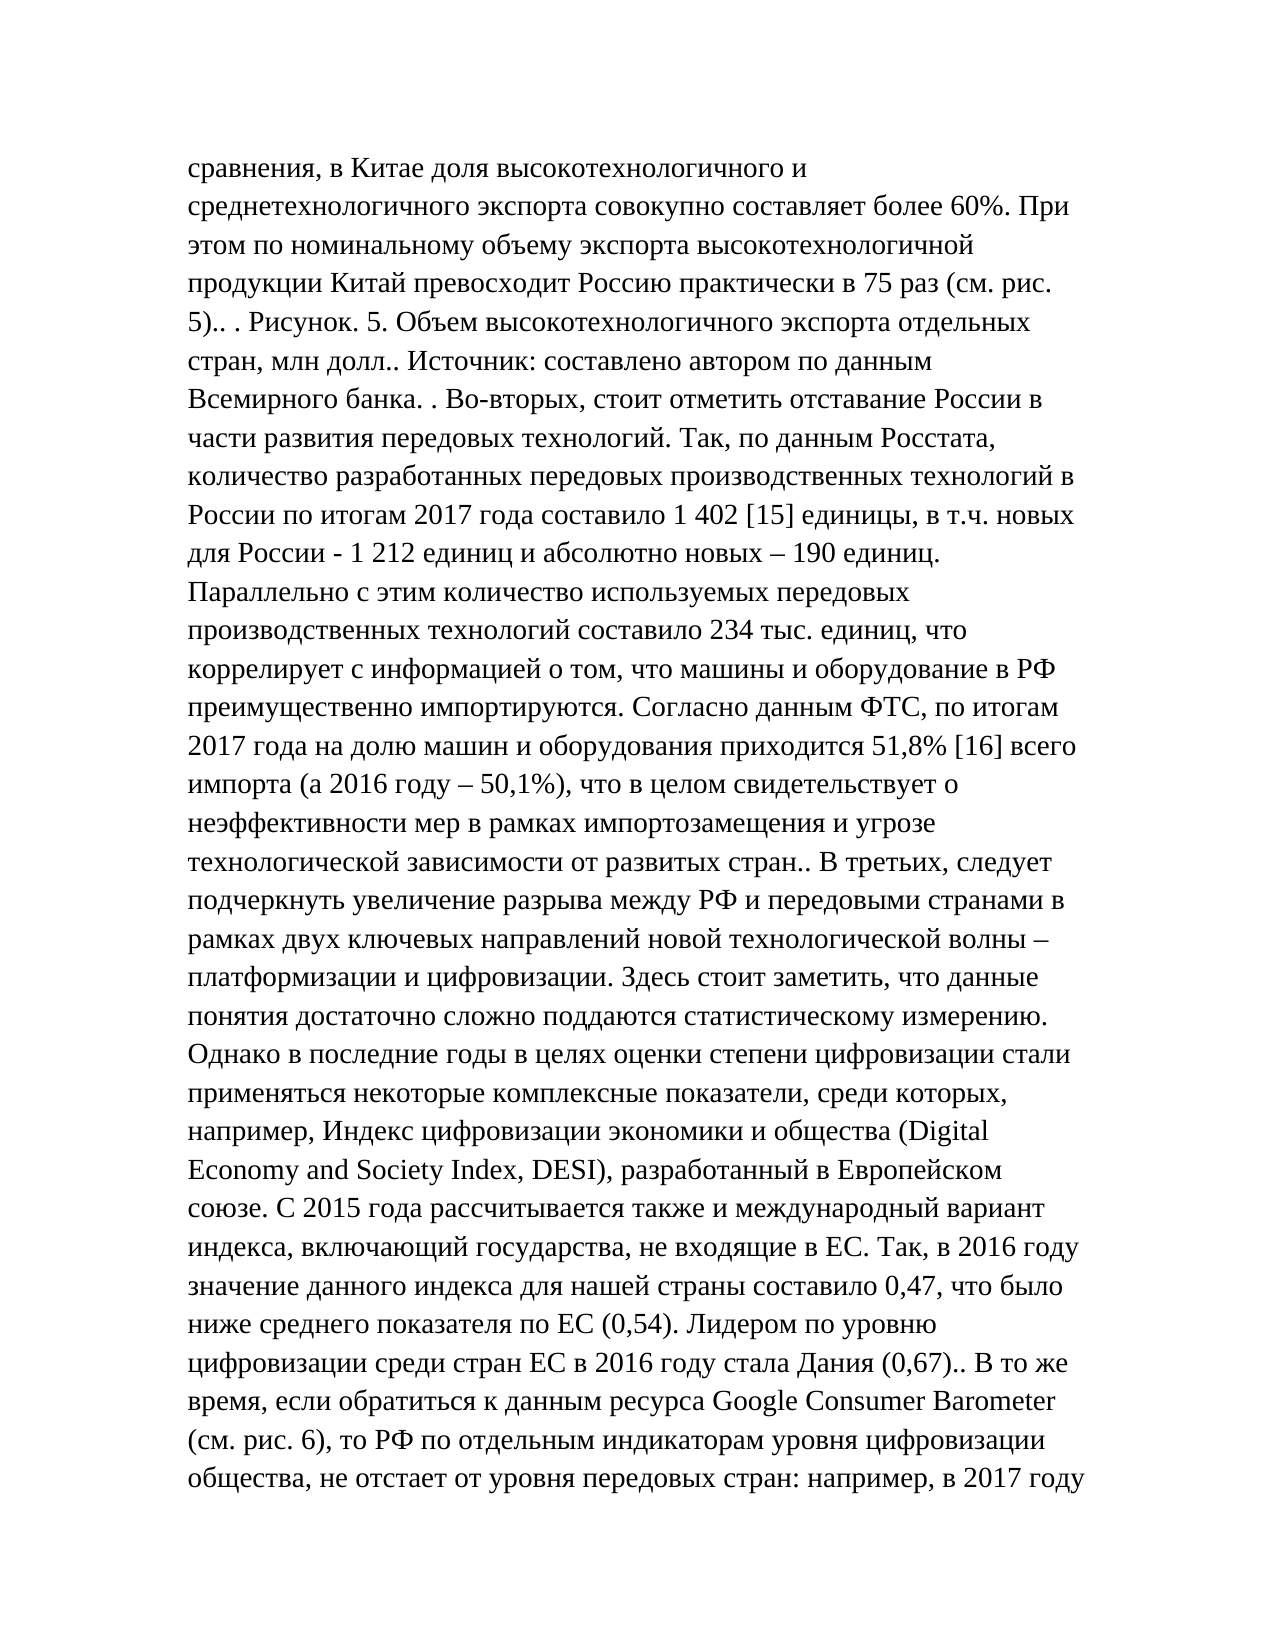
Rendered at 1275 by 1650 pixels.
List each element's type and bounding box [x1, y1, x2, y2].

text [187, 150, 1087, 1494]
